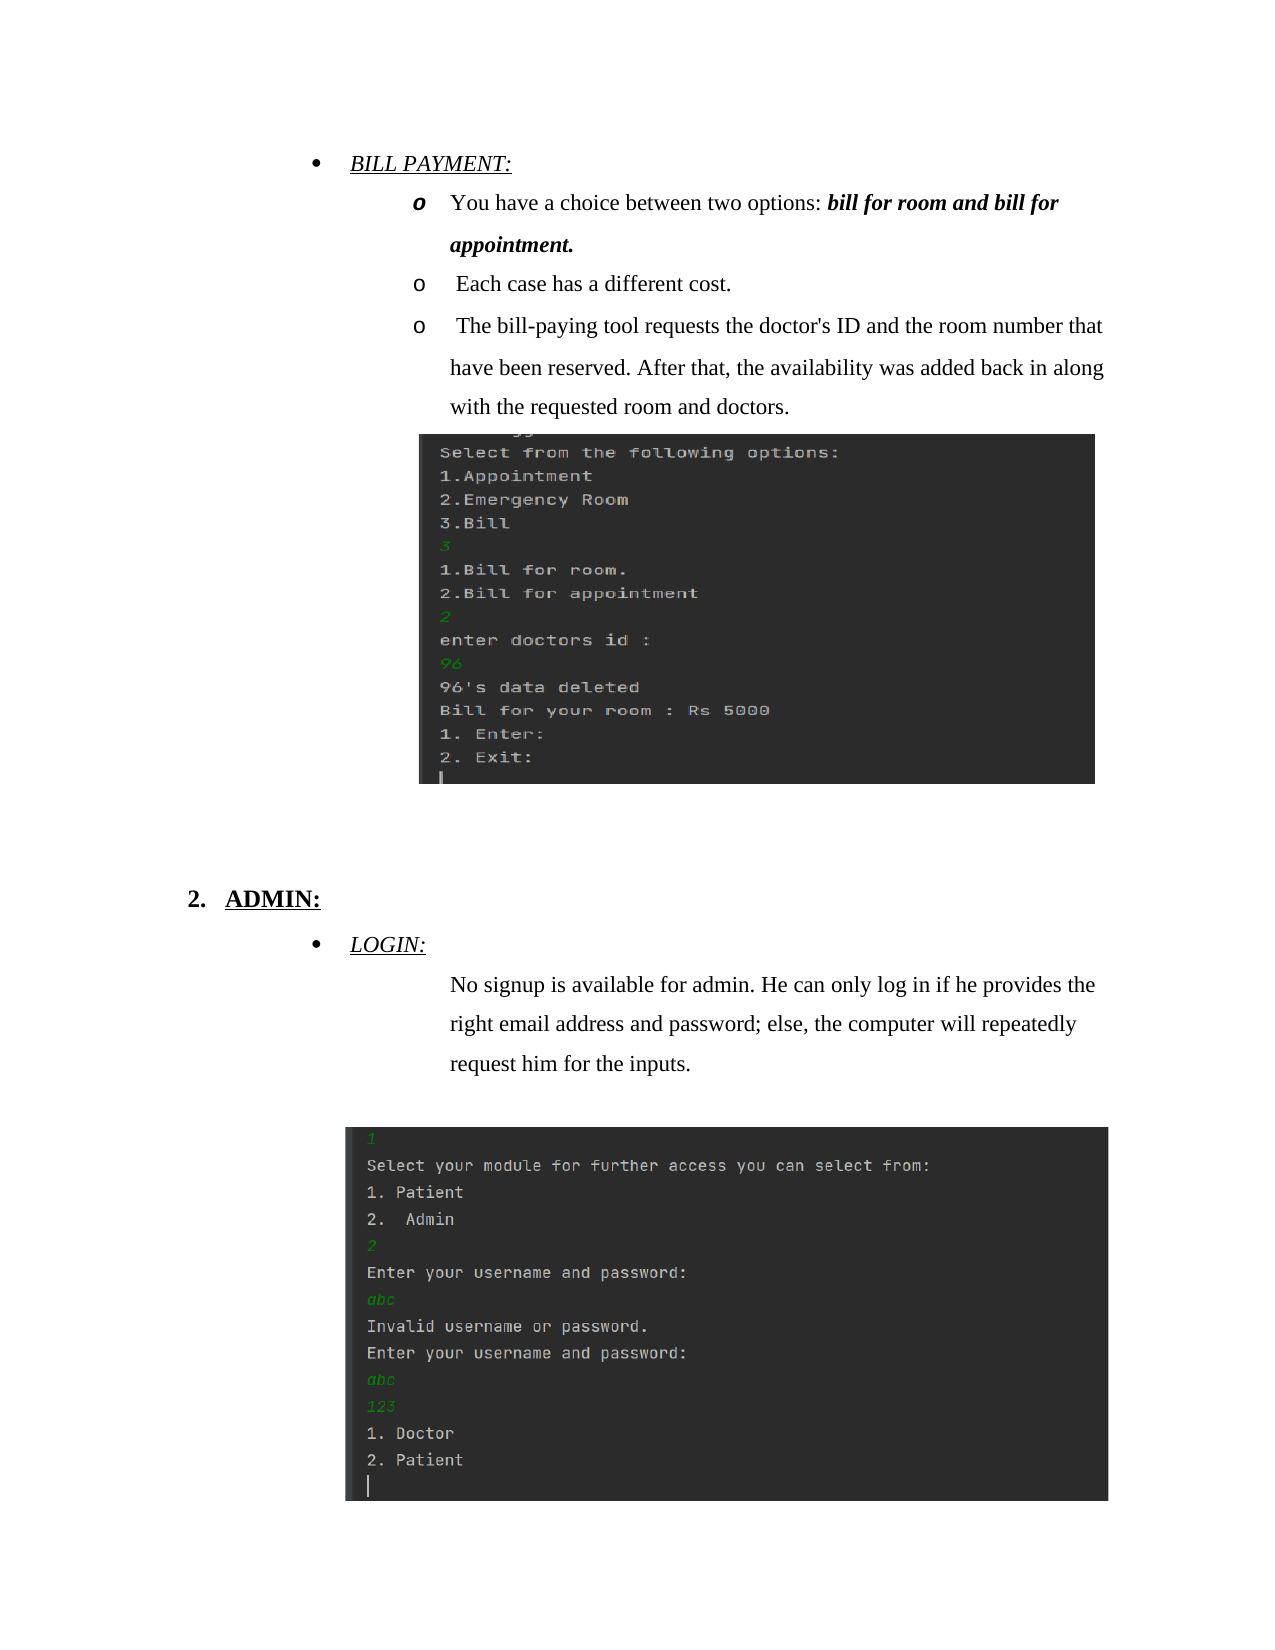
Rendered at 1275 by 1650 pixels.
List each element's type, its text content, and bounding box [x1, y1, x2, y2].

picture [418, 434, 1095, 784]
subtitle BILL PAYMENT: [312, 150, 1125, 176]
subtitle LOGIN: [312, 931, 1125, 957]
list Each case has a different cost. [412, 270, 1125, 298]
picture [345, 1127, 1109, 1501]
text No signup is available for admin. He can only log in if he provides the right email address and password; else, the computer will repeatedly request him for the inputs. [450, 971, 1125, 1076]
list The bill-paying tool requests the doctor's ID and the room number that have been reserved. After that, the availability was added back in along with the requested room and doctors. [412, 313, 1125, 420]
subtitle ADMIN: [187, 884, 1125, 913]
list You have a choice between two options: bill for room and bill for appointment. [412, 189, 1125, 257]
